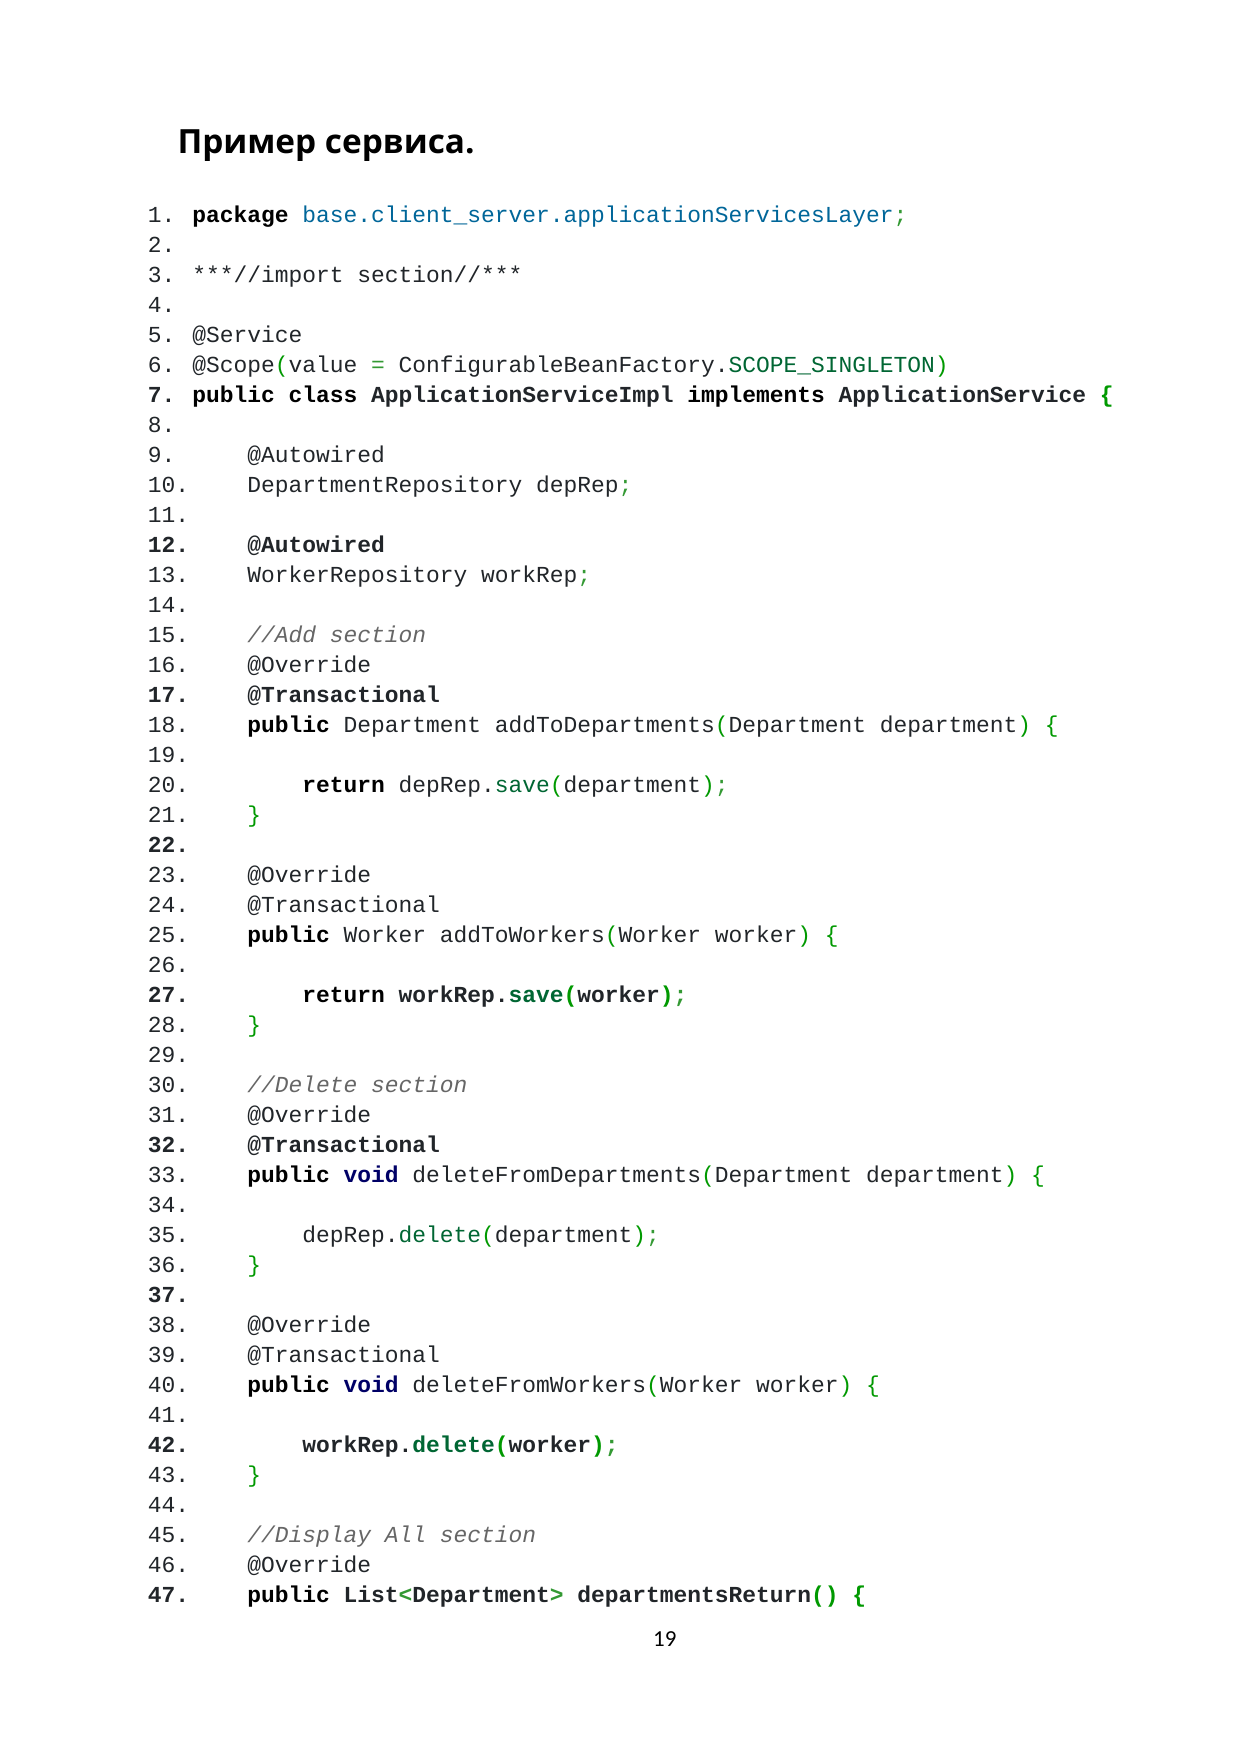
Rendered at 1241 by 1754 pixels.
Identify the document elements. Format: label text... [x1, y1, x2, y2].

list @Scope(value = ConfigurableBeanFactory.SCOPE_SINGLETON) [148, 349, 1152, 379]
list @Service [148, 319, 1152, 349]
list return depRep.save(department); [148, 769, 1152, 799]
list ***//import section//*** [148, 259, 1152, 289]
list @Transactional [148, 1129, 1152, 1159]
list } [148, 1009, 1152, 1039]
list @Transactional [148, 889, 1152, 919]
list public void deleteFromDepartments(Department department) { [148, 1159, 1152, 1189]
list @Transactional [148, 679, 1152, 709]
list } [148, 1459, 1152, 1489]
list DepartmentRepository depRep; [148, 469, 1152, 499]
list @Override [148, 1099, 1152, 1129]
list @Override [148, 1309, 1152, 1339]
list } [148, 799, 1152, 829]
list public class ApplicationServiceImpl implements ApplicationService { [148, 379, 1152, 409]
list package base.client_server.applicationServicesLayer; [148, 199, 1152, 229]
list depRep.delete(department); [148, 1219, 1152, 1249]
list //Add section [148, 619, 1152, 649]
list @Override [148, 859, 1152, 889]
list WorkerRepository workRep; [148, 559, 1152, 589]
list public Department addToDepartments(Department department) { [148, 709, 1152, 739]
list //Display All section [148, 1519, 1152, 1549]
list @Autowired [148, 439, 1152, 469]
list //Delete section [148, 1069, 1152, 1099]
list workRep.delete(worker); [148, 1429, 1152, 1459]
list return workRep.save(worker); [148, 979, 1152, 1009]
list @Override [148, 649, 1152, 679]
list public List<Department> departmentsReturn() { [148, 1579, 1152, 1609]
list @Transactional [148, 1339, 1152, 1369]
list public Worker addToWorkers(Worker worker) { [148, 919, 1152, 949]
list public void deleteFromWorkers(Worker worker) { [148, 1369, 1152, 1399]
list } [148, 1249, 1152, 1279]
list @Autowired [148, 529, 1152, 559]
list @Override [148, 1549, 1152, 1579]
subtitle Пример сервиса. [177, 118, 1152, 163]
